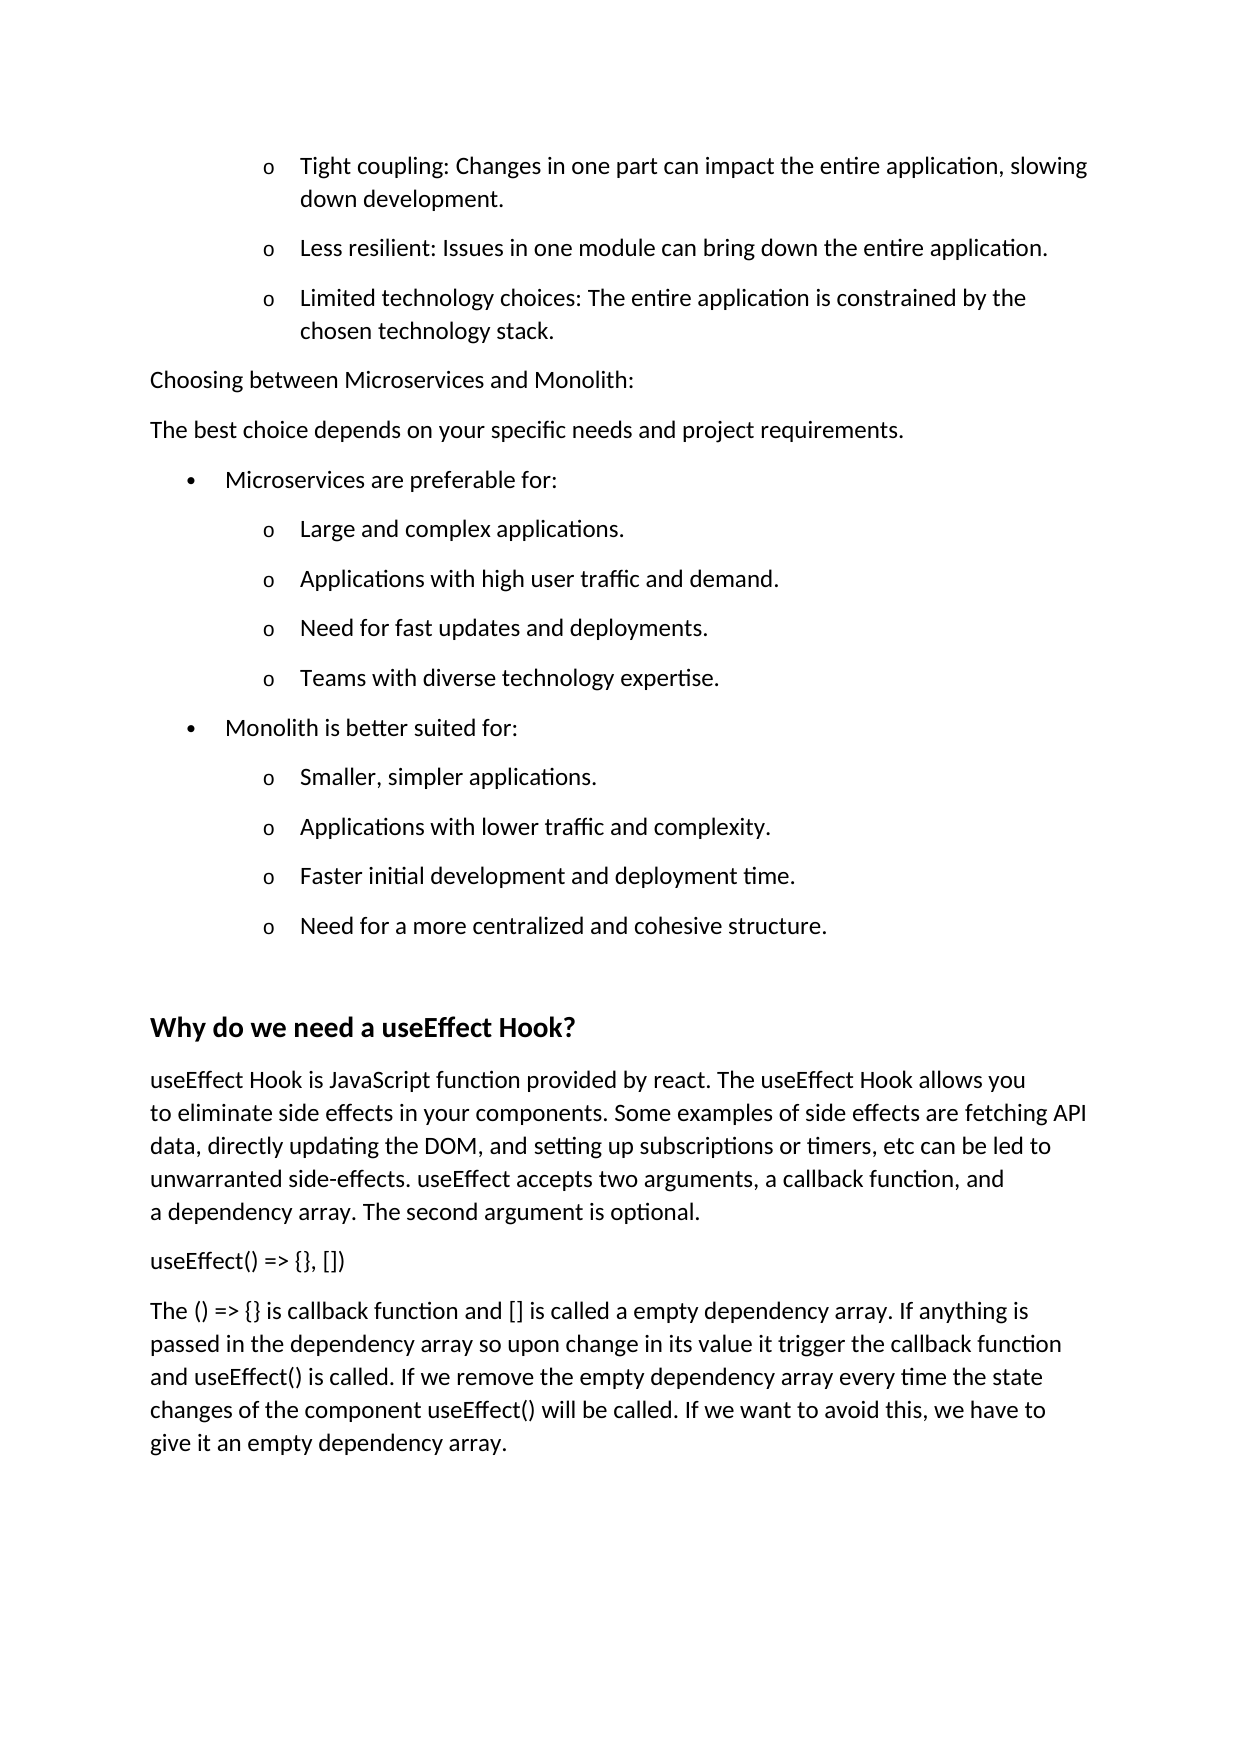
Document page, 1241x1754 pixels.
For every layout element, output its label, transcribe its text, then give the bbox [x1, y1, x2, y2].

list Faster initial development and deployment time. [262, 860, 1090, 891]
text Choosing between Microservices and Monolith: [150, 364, 1090, 395]
text useEffect Hook is JavaScript function provided by react. The useEffect Hook allows you to eliminate side effects in your components. Some examples of side effects are fetching API data, directly updating the DOM, and setting up subscriptions or timers, etc can be led to unwarranted side-effects. useEffect accepts two arguments, a callback function, and a dependency array. The second argument is optional. [150, 1064, 1090, 1226]
list Need for fast updates and deployments. [262, 612, 1090, 643]
list Teams with diverse technology expertise. [262, 662, 1090, 693]
list Microservices are preferable for: [187, 464, 1090, 494]
list Limited technology choices: The entire application is constrained by the chosen technology stack. [262, 282, 1090, 346]
list Applications with lower traffic and complexity. [262, 811, 1090, 841]
list Applications with high user traffic and demand. [262, 563, 1090, 593]
list Monolith is better suited for: [187, 712, 1090, 742]
text Why do we need a useEffect Hook? [150, 1009, 1090, 1045]
text The () => {} is callback function and [] is called a empty dependency array. If anything is passed in the dependency array so upon change in its value it trigger the callback function and useEffect() is called. If we remove the empty dependency array every time the state changes of the component useEffect() will be called. If we want to avoid this, we have to give it an empty dependency array. [150, 1295, 1090, 1457]
list Need for a more centralized and cohesive structure. [262, 910, 1090, 941]
list Large and complex applications. [262, 513, 1090, 544]
list Less resilient: Issues in one module can bring down the entire application. [262, 232, 1090, 263]
list Smaller, simpler applications. [262, 761, 1090, 792]
text useEffect() => {}, []) [150, 1246, 1090, 1276]
list Tight coupling: Changes in one part can impact the entire application, slowing down development. [262, 150, 1090, 213]
text The best choice depends on your specific needs and project requirements. [150, 414, 1090, 445]
